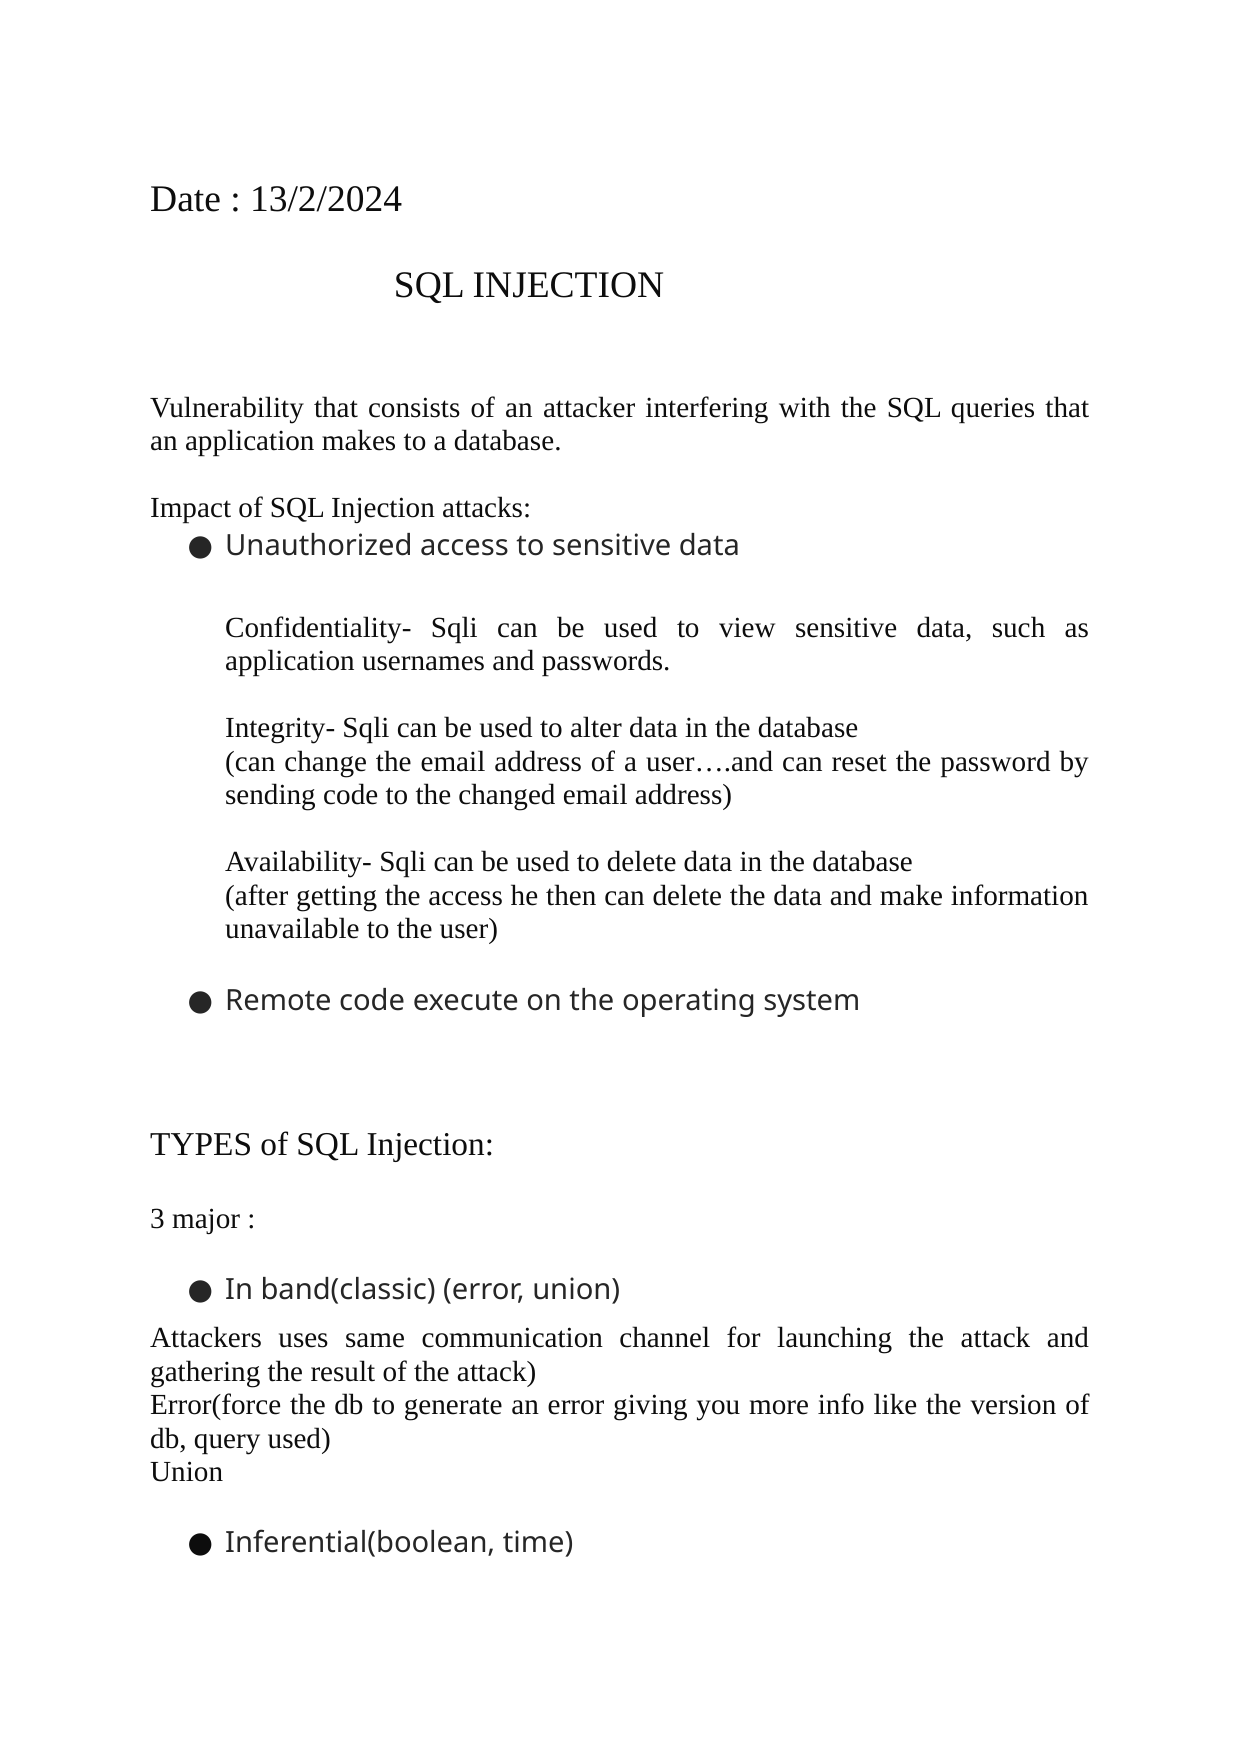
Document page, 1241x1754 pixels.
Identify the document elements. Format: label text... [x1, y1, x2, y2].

text Union [150, 1454, 1090, 1488]
list Unauthorized access to sensitive data [187, 524, 1090, 564]
text Error(force the db to generate an error giving you more info like the version of db, query used) [150, 1387, 1090, 1454]
list Inferential(boolean, time) [187, 1522, 1090, 1561]
list In band(classic) (error, union) [187, 1268, 1090, 1308]
text 3 major : [150, 1201, 1090, 1235]
text Impact of SQL Injection attacks: [150, 491, 1090, 524]
text (after getting the access he then can delete the data and make information unavailable to the user) [225, 878, 1090, 945]
text Confidentiality- Sqli can be used to view sensitive data, such as application usernames and passwords. [225, 610, 1090, 677]
text Attackers uses same communication channel for launching the attack and gathering the result of the attack) [150, 1320, 1090, 1387]
text SQL INJECTION [150, 263, 1090, 306]
text Date : 13/2/2024 [150, 177, 1090, 220]
text (can change the email address of a user….and can reset the password by sending code to the changed email address) [225, 744, 1090, 811]
text Vulnerability that consists of an attacker interfering with the SQL queries that an application makes to a database. [150, 390, 1090, 457]
text TYPES of SQL Injection: [150, 1124, 1090, 1163]
text Integrity- Sqli can be used to alter data in the database [225, 710, 1090, 744]
text Availability- Sqli can be used to delete data in the database [225, 844, 1090, 878]
list Remote code execute on the operating system [187, 979, 1090, 1018]
